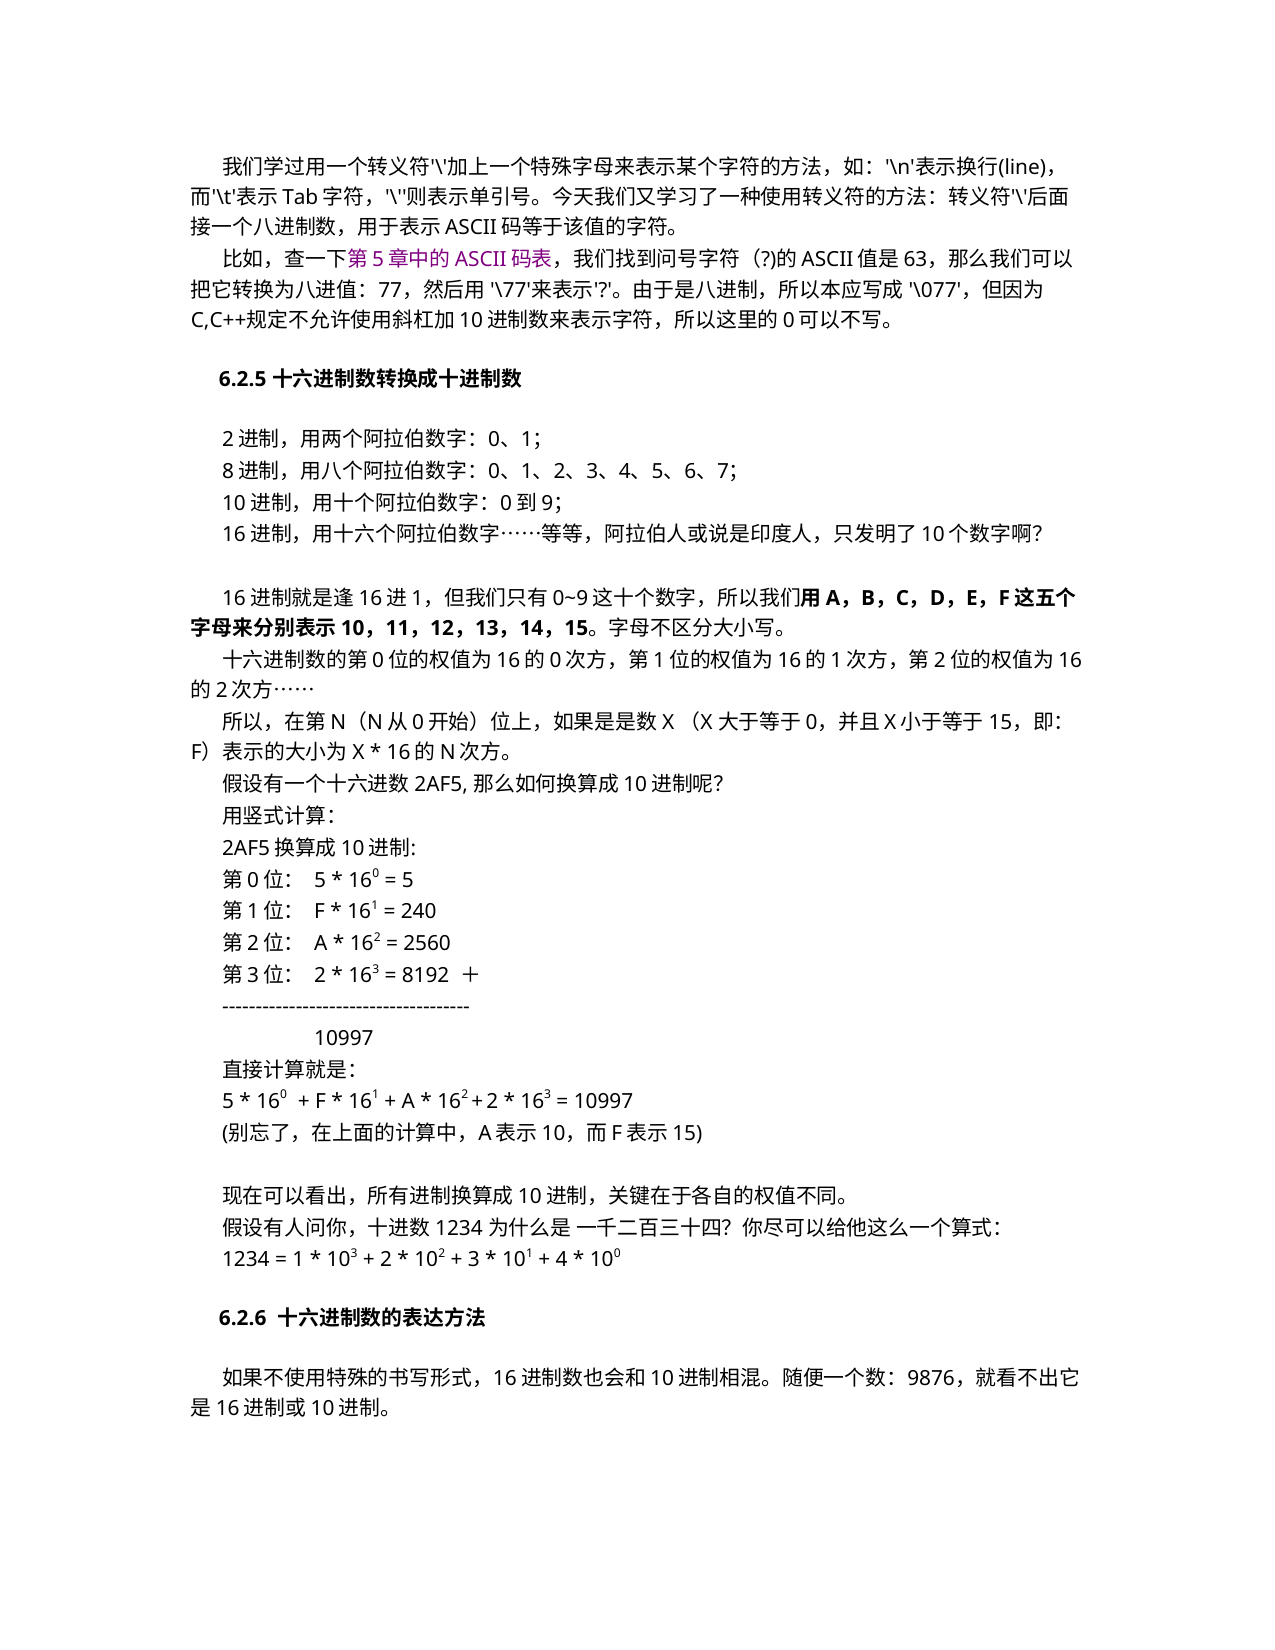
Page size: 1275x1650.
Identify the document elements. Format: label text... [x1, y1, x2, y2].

text 6.2.6 十六进制数的表达方法 [187, 1302, 1087, 1332]
text 我们学过用一个转义符'\'加上一个特殊字母来表示某个字符的方法，如：'\n'表示换行(line)，而'\t'表示Tab字符，'\''则表示单引号。今天我们又学习了一种使用转义符的方法：转义符'\'后面接一个八进制数，用于表示ASCII码等于该值的字符。 [191, 150, 1084, 241]
text 1234 = 1 * 103 + 2 * 102 + 3 * 101 + 4 * 100 [191, 1243, 1084, 1272]
text 2AF5换算成10进制: [191, 831, 1084, 861]
text 直接计算就是： [191, 1053, 1084, 1083]
text 2进制，用两个阿拉伯数字：0、1； [191, 422, 1084, 452]
text 16进制就是逢16进1，但我们只有0~9这十个数字，所以我们用A，B，C，D，E，F这五个字母来分别表示10，11，12，13，14，15。字母不区分大小写。 [191, 581, 1084, 641]
text 如果不使用特殊的书写形式，16进制数也会和10进制相混。随便一个数：9876，就看不出它是16进制或10进制。 [191, 1361, 1084, 1422]
text 16进制，用十六个阿拉伯数字……等等，阿拉伯人或说是印度人，只发明了10个数字啊？ [191, 518, 1084, 548]
text 第3位： 2 * 163 = 8192 ＋ [191, 958, 1084, 989]
text 第1位： F * 161 = 240 [191, 895, 1084, 925]
text (别忘了，在上面的计算中，A表示10，而F表示15) [191, 1116, 1084, 1146]
text 现在可以看出，所有进制换算成10进制，关键在于各自的权值不同。 [191, 1179, 1084, 1209]
text 5 * 160 + F * 161 + A * 162 + 2 * 163 = 10997 [191, 1085, 1084, 1114]
text ------------------------------------- [191, 990, 1084, 1020]
text 用竖式计算： [191, 799, 1084, 829]
text 比如，查一下第5章中的ASCII码表，我们找到问号字符（?)的ASCII值是63，那么我们可以把它转换为八进值：77，然后用 '\77'来表示'?'。由于是八进制，所以本应写成 '\077'，但因为C,C++规定不允许使用斜杠加10进制数来表示字符，所以这里的0可以不写。 [191, 242, 1084, 333]
text 第0位： 5 * 160 = 5 [191, 863, 1084, 893]
text 8进制，用八个阿拉伯数字：0、1、2、3、4、5、6、7； [191, 454, 1084, 484]
text 第2位： A * 162 = 2560 [191, 927, 1084, 957]
text 假设有人问你，十进数 1234 为什么是 一千二百三十四？你尽可以给他这么一个算式： [191, 1211, 1084, 1241]
text 假设有一个十六进数 2AF5, 那么如何换算成10进制呢？ [191, 767, 1084, 798]
text 10进制，用十个阿拉伯数字：0到9； [191, 486, 1084, 516]
text 十六进制数的第0位的权值为16的0次方，第1位的权值为16的1次方，第2位的权值为16的2次方…… [191, 643, 1084, 704]
text 6.2.5 十六进制数转换成十进制数 [187, 363, 1087, 393]
text 10997 [191, 1022, 1084, 1051]
text 所以，在第N（N从0开始）位上，如果是是数 X （X 大于等于0，并且X小于等于 15，即：F）表示的大小为 X * 16的N次方。 [191, 705, 1084, 766]
